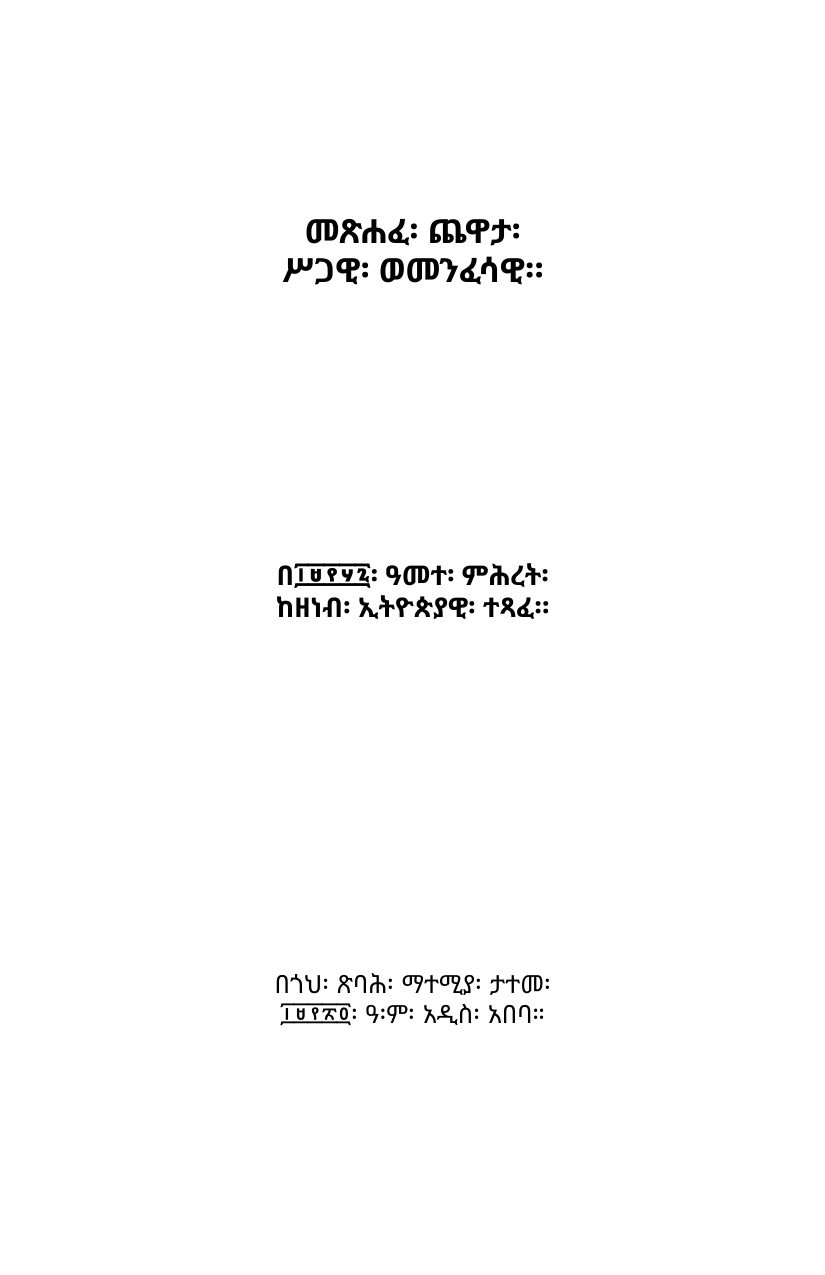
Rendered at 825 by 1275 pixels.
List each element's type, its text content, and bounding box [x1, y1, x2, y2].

subtitle መጽሐፈ፡ ጨዋታ፡ ሥጋዊ፡ ወመንፈሳዊ። [150, 212, 675, 291]
text ፲፱፻፳፬፡ ዓ፡ም፡ አዲስ፡ አበባ። [150, 1000, 675, 1029]
text በጎህ፡ ጽባሕ፡ ማተሚያ፡ ታተመ፡ [150, 971, 675, 1000]
subtitle በ፲፱፻፶፯፡ ዓመተ፡ ምሕረት፡ ከዘነብ፡ ኢትዮጵያዊ፡ ተጻፈ። [150, 560, 675, 624]
